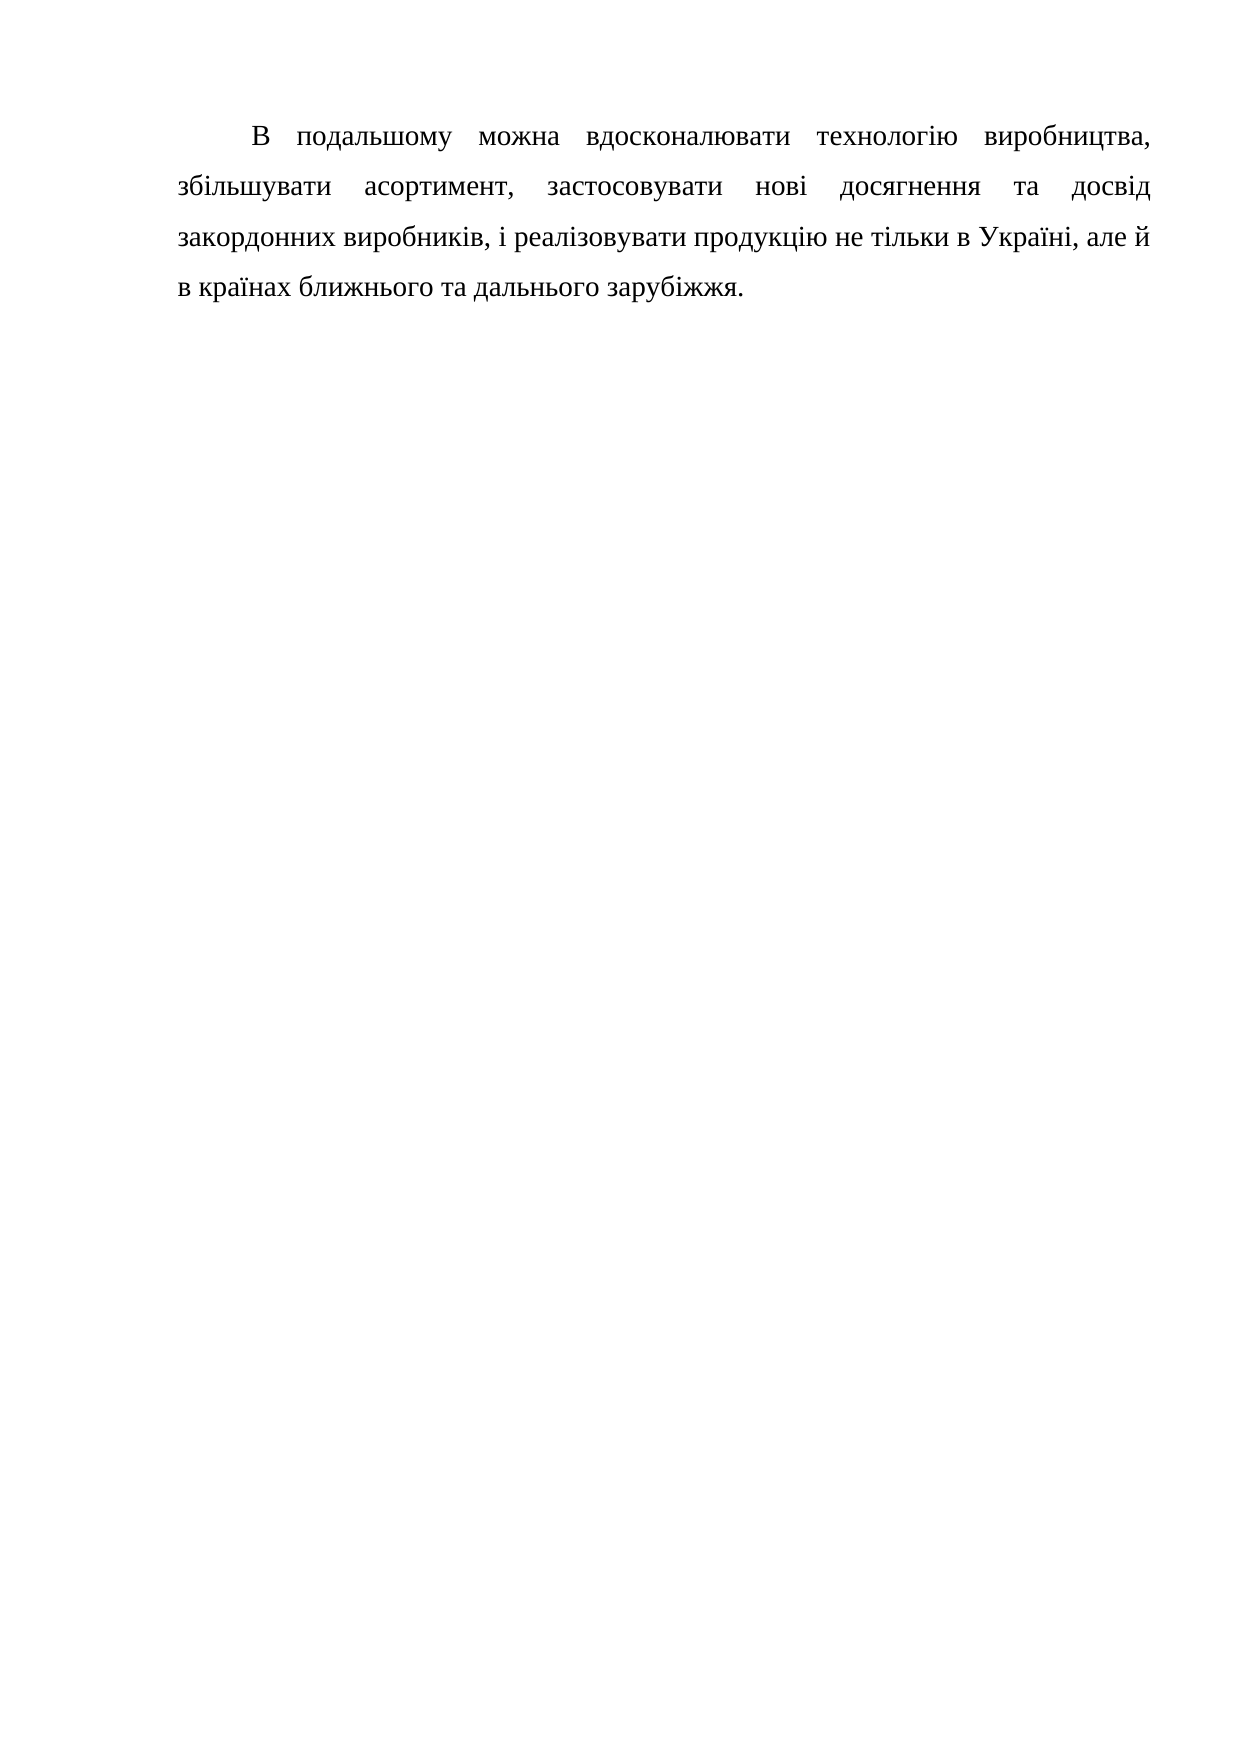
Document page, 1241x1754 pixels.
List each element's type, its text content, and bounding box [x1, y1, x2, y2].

text В подальшому можна вдосконалювати технологію виробництва, збільшувати асортимент, застосовувати нові досягнення та досвід закордонних виробників, і реалізовувати продукцію не тільки в Україні, але й в країнах ближнього та дальнього зарубіжжя. [177, 118, 1152, 303]
